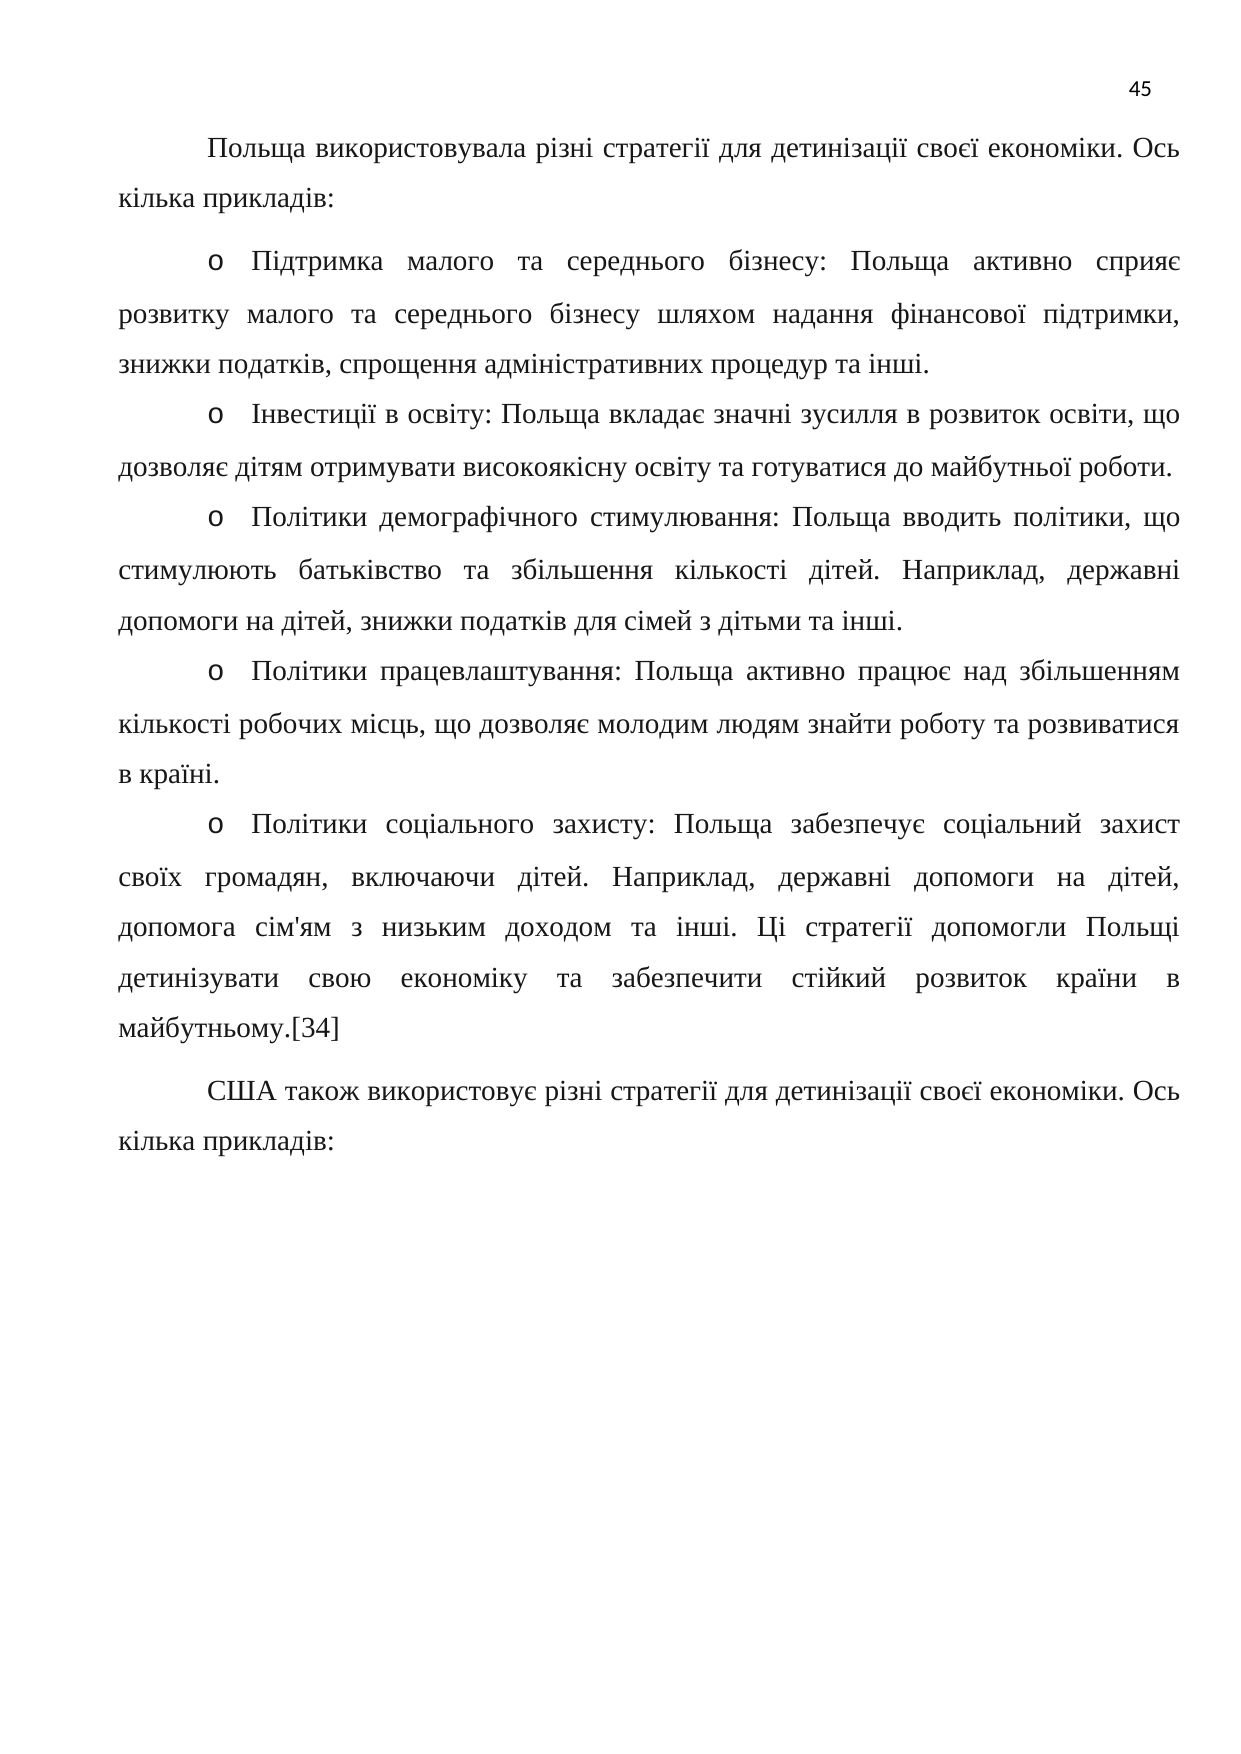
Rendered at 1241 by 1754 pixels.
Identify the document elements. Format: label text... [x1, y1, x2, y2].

list Підтримка малого та середнього бізнесу: Польща активно сприяє розвитку малого та середнього бізнесу шляхом надання фінансової підтримки, знижки податків, спрощення адміністративних процедур та інші. [118, 243, 1181, 379]
text Польща використовувала різні стратегії для детинізації своєї економіки. Ось кілька прикладів: [118, 130, 1181, 214]
list Політики демографічного стимулювання: Польща вводить політики, що стимулюють батьківство та збільшення кількості дітей. Наприклад, державні допомоги на дітей, знижки податків для сімей з дітьми та інші. [118, 499, 1181, 636]
list Політики соціального захисту: Польща забезпечує соціальний захист своїх громадян, включаючи дітей. Наприклад, державні допомоги на дітей, допомога сім'ям з низьким доходом та інші. Ці стратегії допомогли Польщі детинізувати свою економіку та забезпечити стійкий розвиток країни в майбутньому.[34] [118, 806, 1181, 1044]
text США також використовує різні стратегії для детинізації своєї економіки. Ось кілька прикладів: [118, 1073, 1181, 1157]
list Політики працевлаштування: Польща активно працює над збільшенням кількості робочих місць, що дозволяє молодим людям знайти роботу та розвиватися в країні. [118, 653, 1181, 789]
list Інвестиції в освіту: Польща вкладає значні зусилля в розвиток освіти, що дозволяє дітям отримувати високоякісну освіту та готуватися до майбутньої роботи. [118, 396, 1181, 483]
